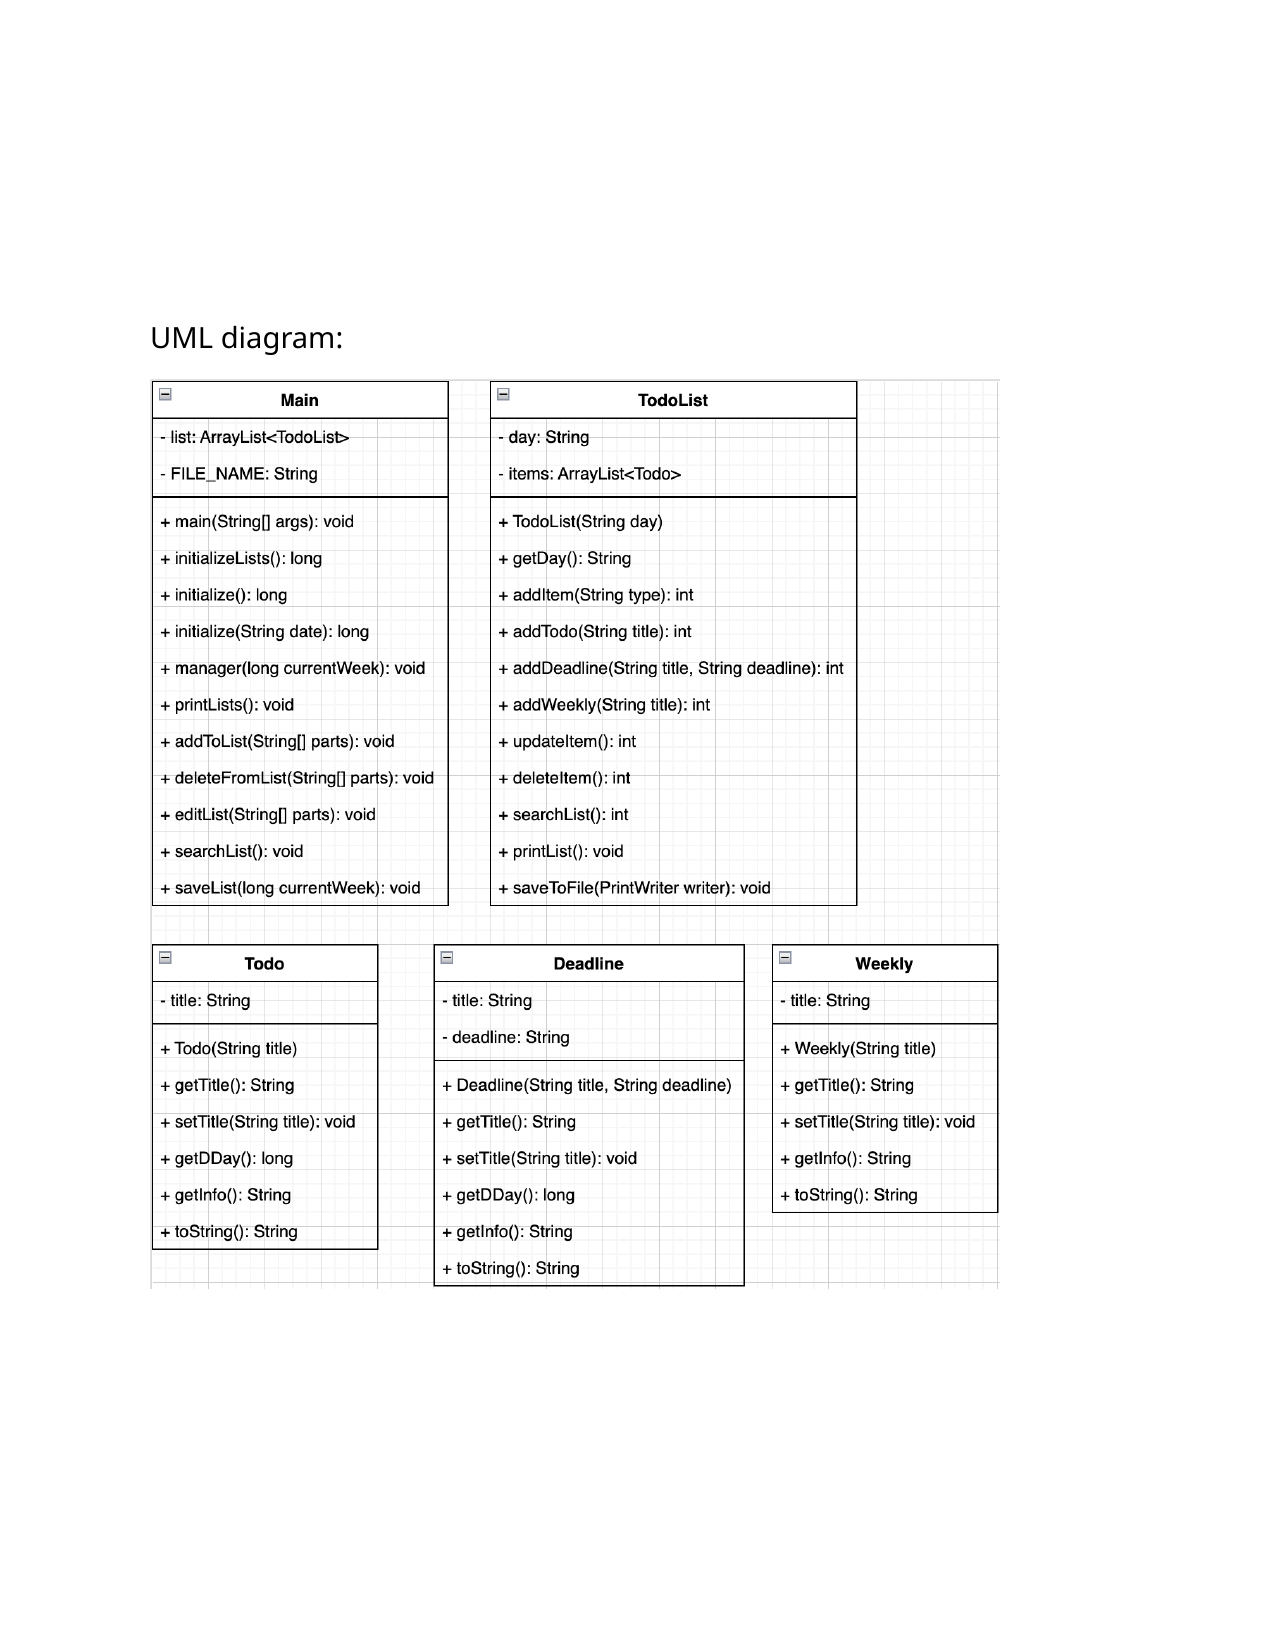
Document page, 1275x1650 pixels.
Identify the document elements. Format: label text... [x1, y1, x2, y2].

text UML diagram: [150, 317, 1125, 357]
picture [150, 379, 1001, 1289]
